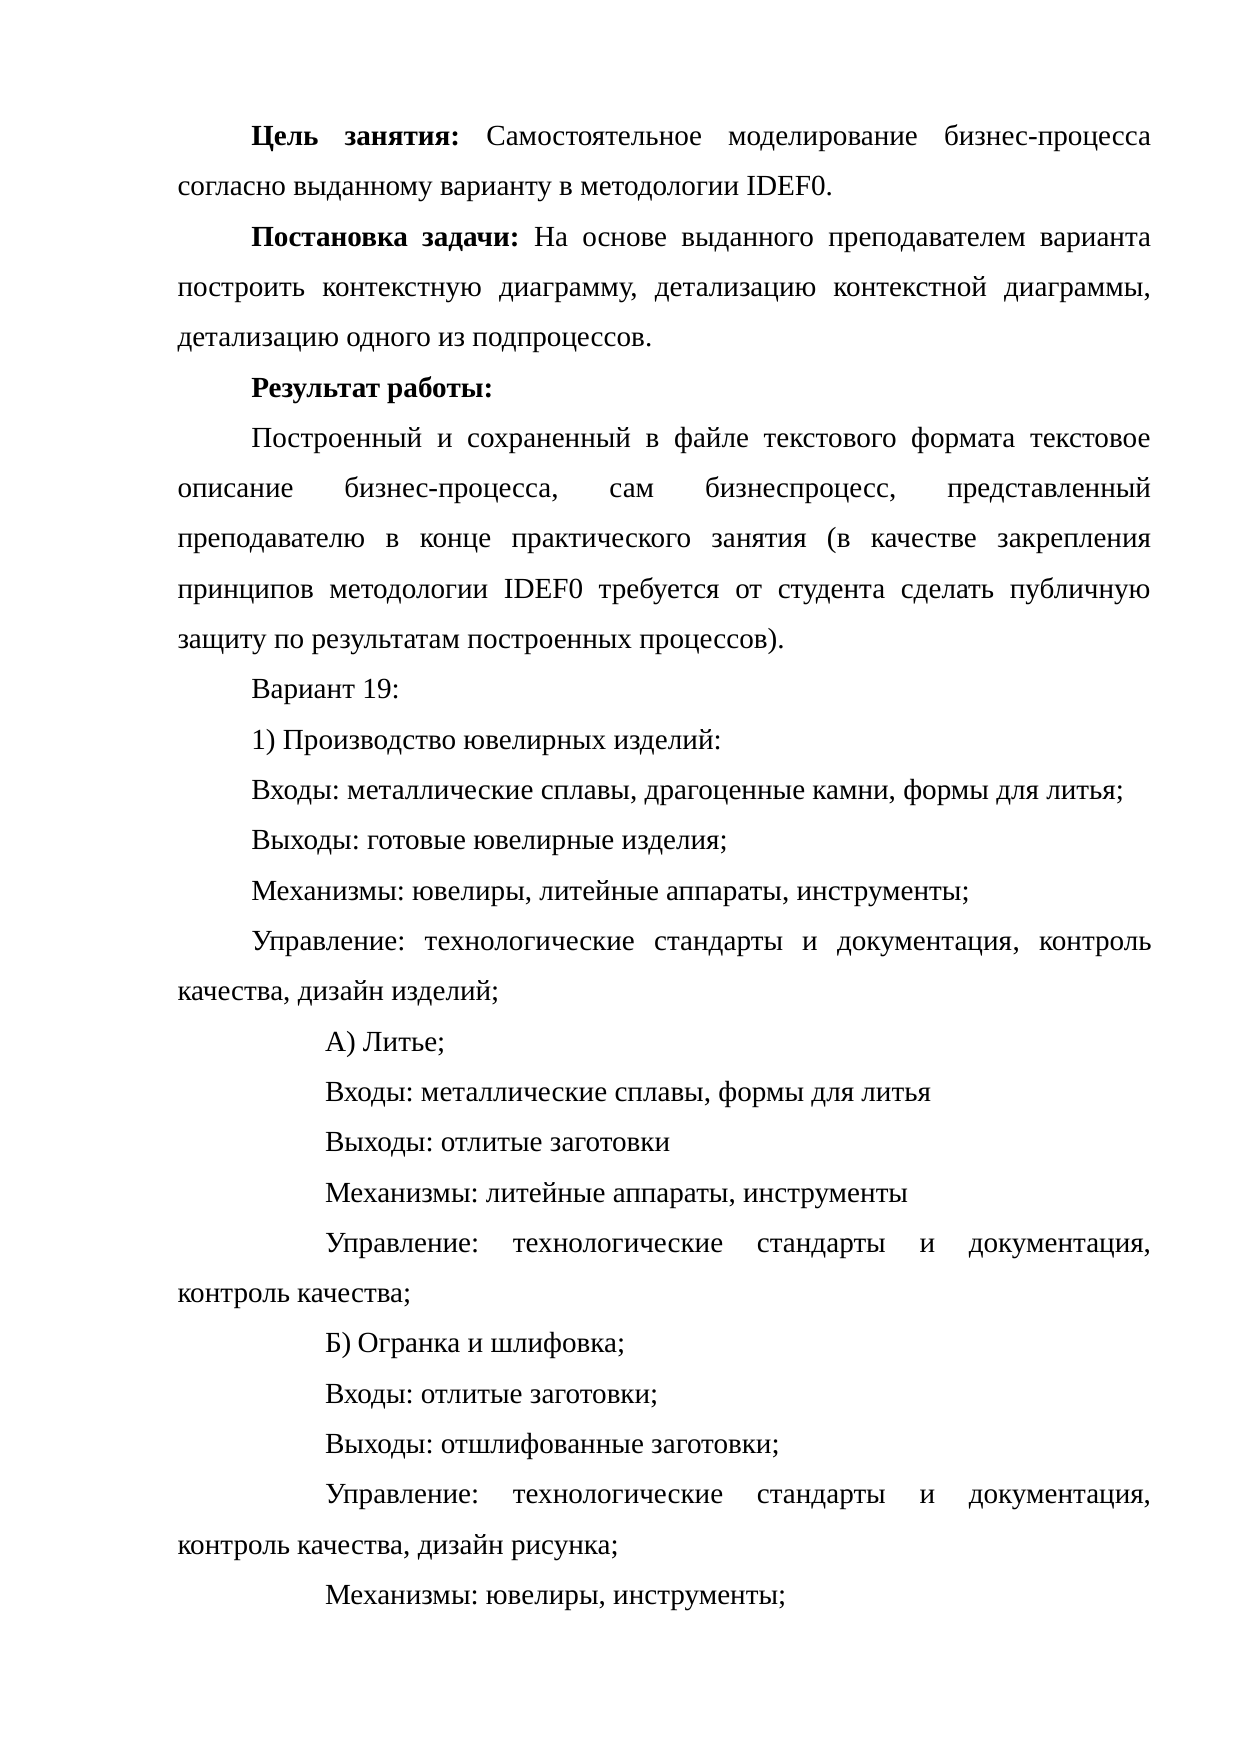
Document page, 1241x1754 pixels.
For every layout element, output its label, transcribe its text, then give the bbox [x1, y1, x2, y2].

text Выходы: отлитые заготовки [177, 1124, 1152, 1158]
text Механизмы: ювелиры, литейные аппараты, инструменты; [177, 873, 1152, 906]
text Управление: технологические стандарты и документация, контроль качества, дизайн изделий; [177, 923, 1152, 1007]
text Входы: металлические сплавы, формы для литья [177, 1074, 1152, 1108]
text Управление: технологические стандарты и документация, контроль качества, дизайн рисунка; [177, 1477, 1152, 1560]
text Цель занятия: Самостоятельное моделирование бизнес-процесса согласно выданному варианту в методологии IDEF0. [177, 118, 1152, 202]
list Производство ювелирных изделий: [177, 722, 1152, 755]
text Построенный и сохраненный в файле текстового формата текстовое описание бизнес-процесса, сам бизнеспроцесс, представленный преподавателю в конце практического занятия (в качестве закрепления принципов методологии IDEF0 требуется от студента сделать публичную защиту по результатам построенных процессов). [177, 420, 1152, 655]
text Б) Огранка и шлифовка; [177, 1326, 1152, 1359]
text Постановка задачи: На основе выданного преподавателем варианта построить контекстную диаграмму, детализацию контекстной диаграммы, детализацию одного из подпроцессов. [177, 219, 1152, 353]
text Выходы: готовые ювелирные изделия; [177, 822, 1152, 856]
text Выходы: отшлифованные заготовки; [177, 1426, 1152, 1460]
text Механизмы: литейные аппараты, инструменты [177, 1175, 1152, 1208]
text Результат работы: [177, 370, 1152, 403]
text Входы: металлические сплавы, драгоценные камни, формы для литья; [177, 772, 1152, 806]
text Входы: отлитые заготовки; [177, 1376, 1152, 1409]
text А) Литье; [177, 1024, 1152, 1057]
text Управление: технологические стандарты и документация, контроль качества; [177, 1225, 1152, 1309]
text Механизмы: ювелиры, инструменты; [177, 1577, 1152, 1611]
text Вариант 19: [177, 672, 1152, 705]
